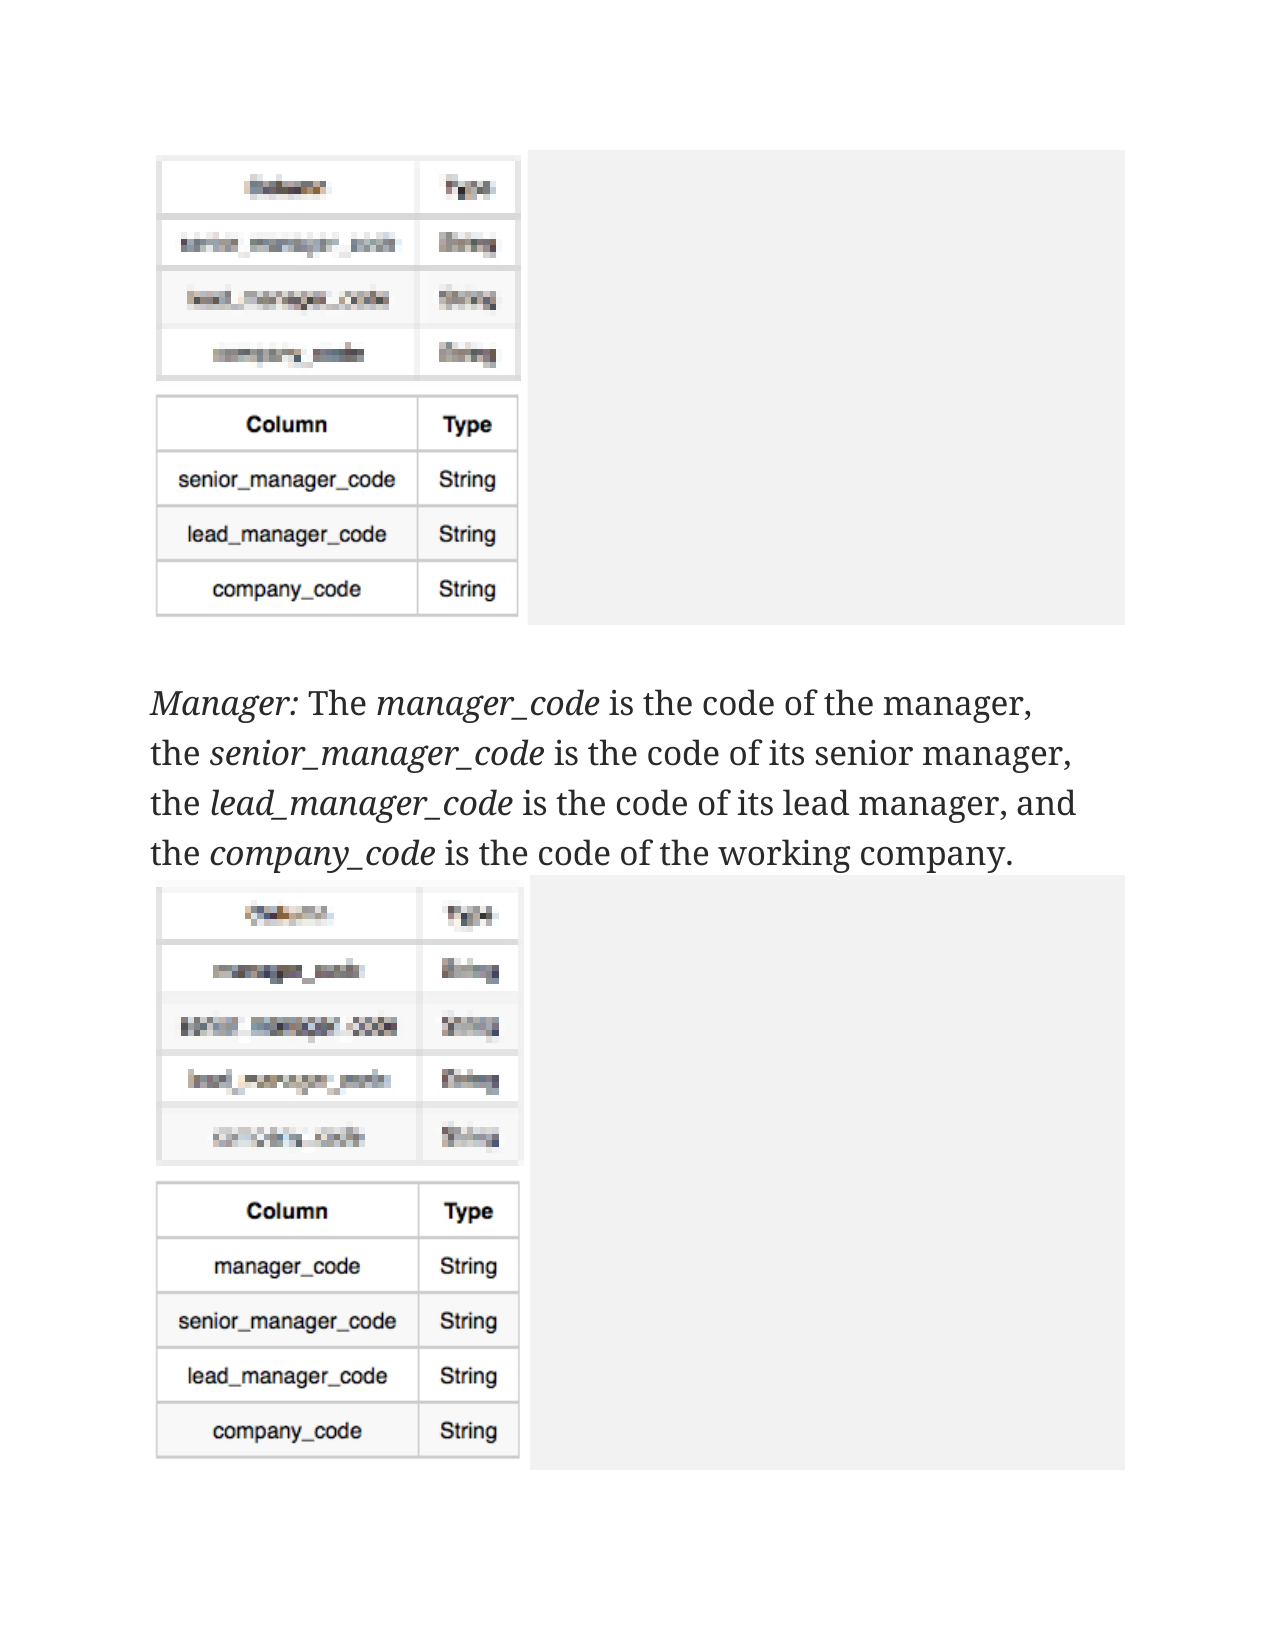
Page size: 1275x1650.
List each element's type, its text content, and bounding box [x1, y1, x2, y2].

picture [150, 150, 528, 625]
text Manager: The manager_code is the code of the manager, the senior_manager_code is the code of its senior manager, the lead_manager_code is the code of its lead manager, and the company_code is the code of the working company. [150, 675, 1125, 875]
picture [150, 875, 530, 1470]
